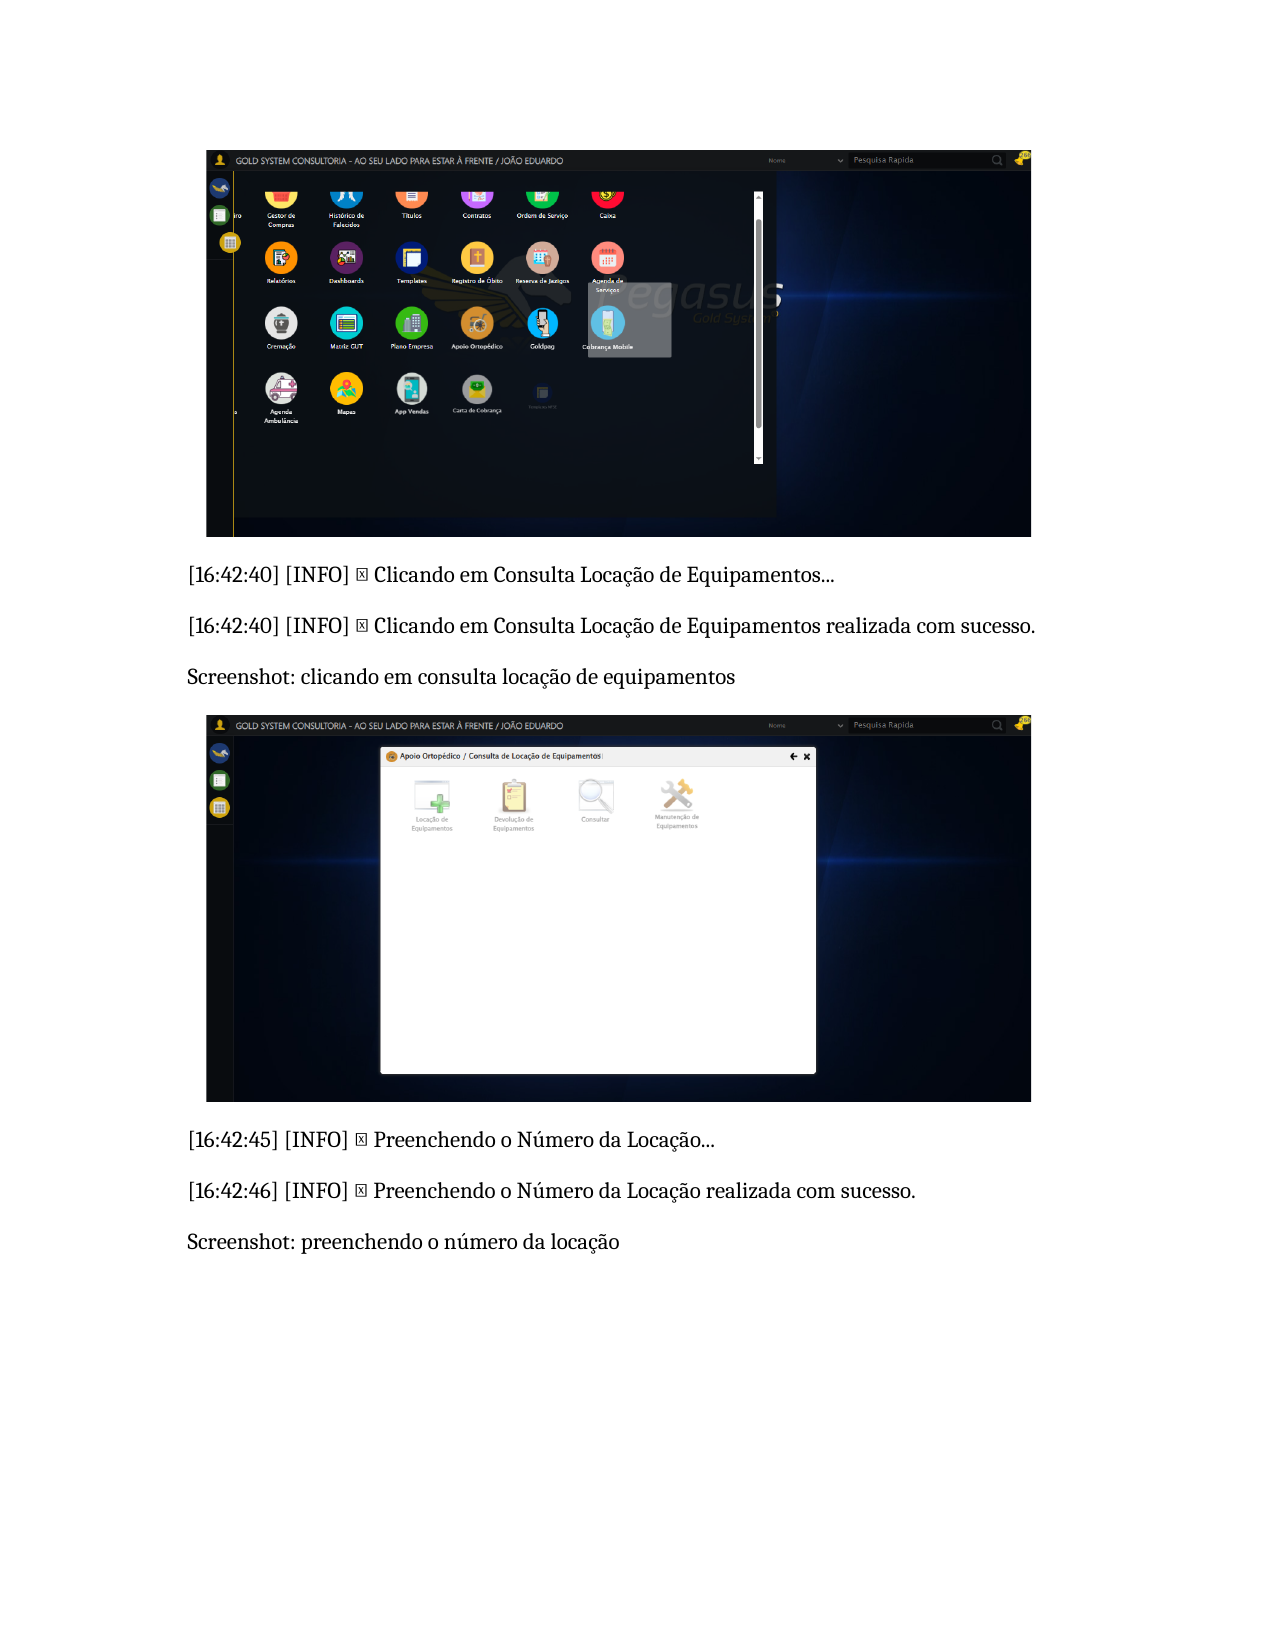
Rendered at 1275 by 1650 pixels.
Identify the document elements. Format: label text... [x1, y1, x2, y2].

picture [206, 715, 1032, 1102]
text [16:42:45] [INFO] 🔄 Preenchendo o Número da Locação... [187, 1127, 1087, 1153]
picture [206, 150, 1032, 537]
text Screenshot: clicando em consulta locação de equipamentos [187, 664, 1087, 690]
text [16:42:40] [INFO] ✅ Clicando em Consulta Locação de Equipamentos realizada com sucesso. [187, 613, 1087, 639]
text [16:42:40] [INFO] 🔄 Clicando em Consulta Locação de Equipamentos... [187, 562, 1087, 588]
text [16:42:46] [INFO] ✅ Preenchendo o Número da Locação realizada com sucesso. [187, 1178, 1087, 1204]
text Screenshot: preenchendo o número da locação [187, 1229, 1087, 1255]
